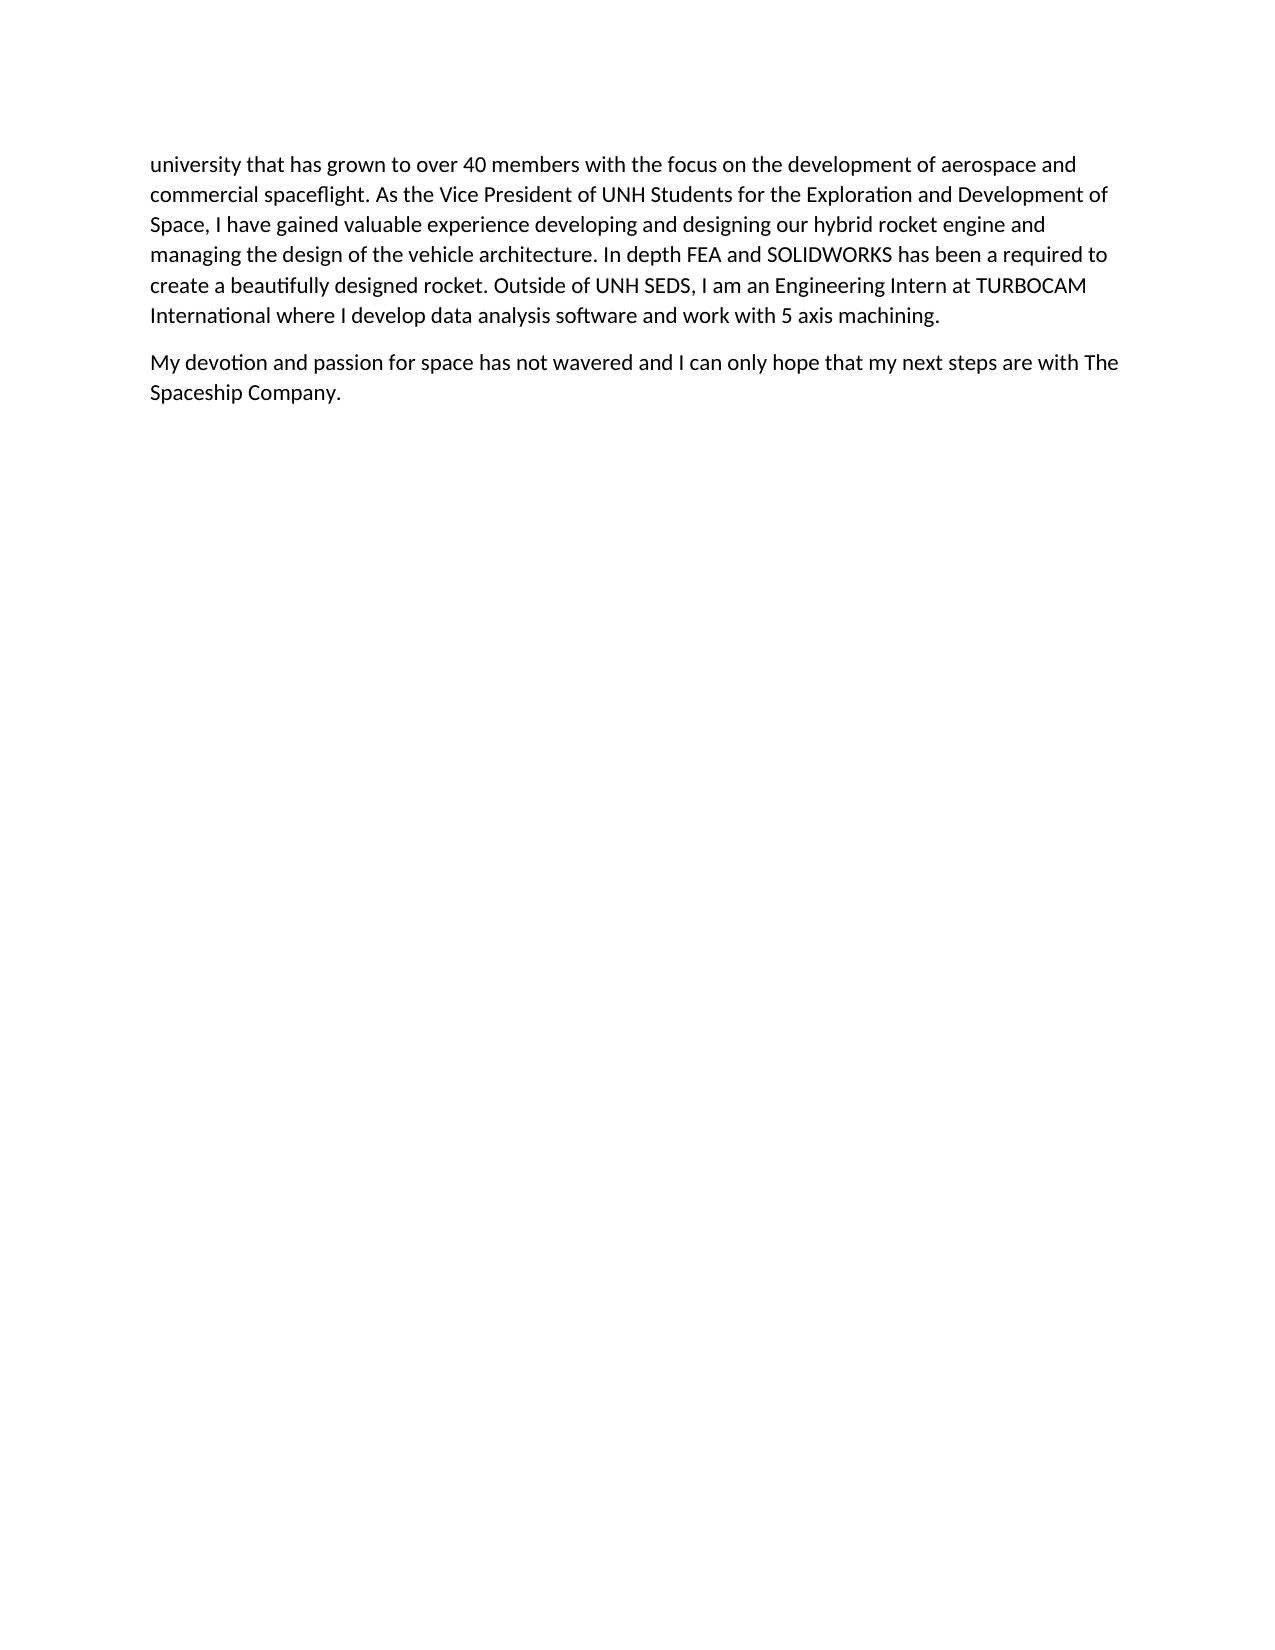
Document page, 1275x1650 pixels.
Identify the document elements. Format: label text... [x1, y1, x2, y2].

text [150, 150, 1125, 329]
text My devotion and passion for space has not wavered and I can only hope that my next steps are with The Spaceship Company. [150, 348, 1125, 406]
